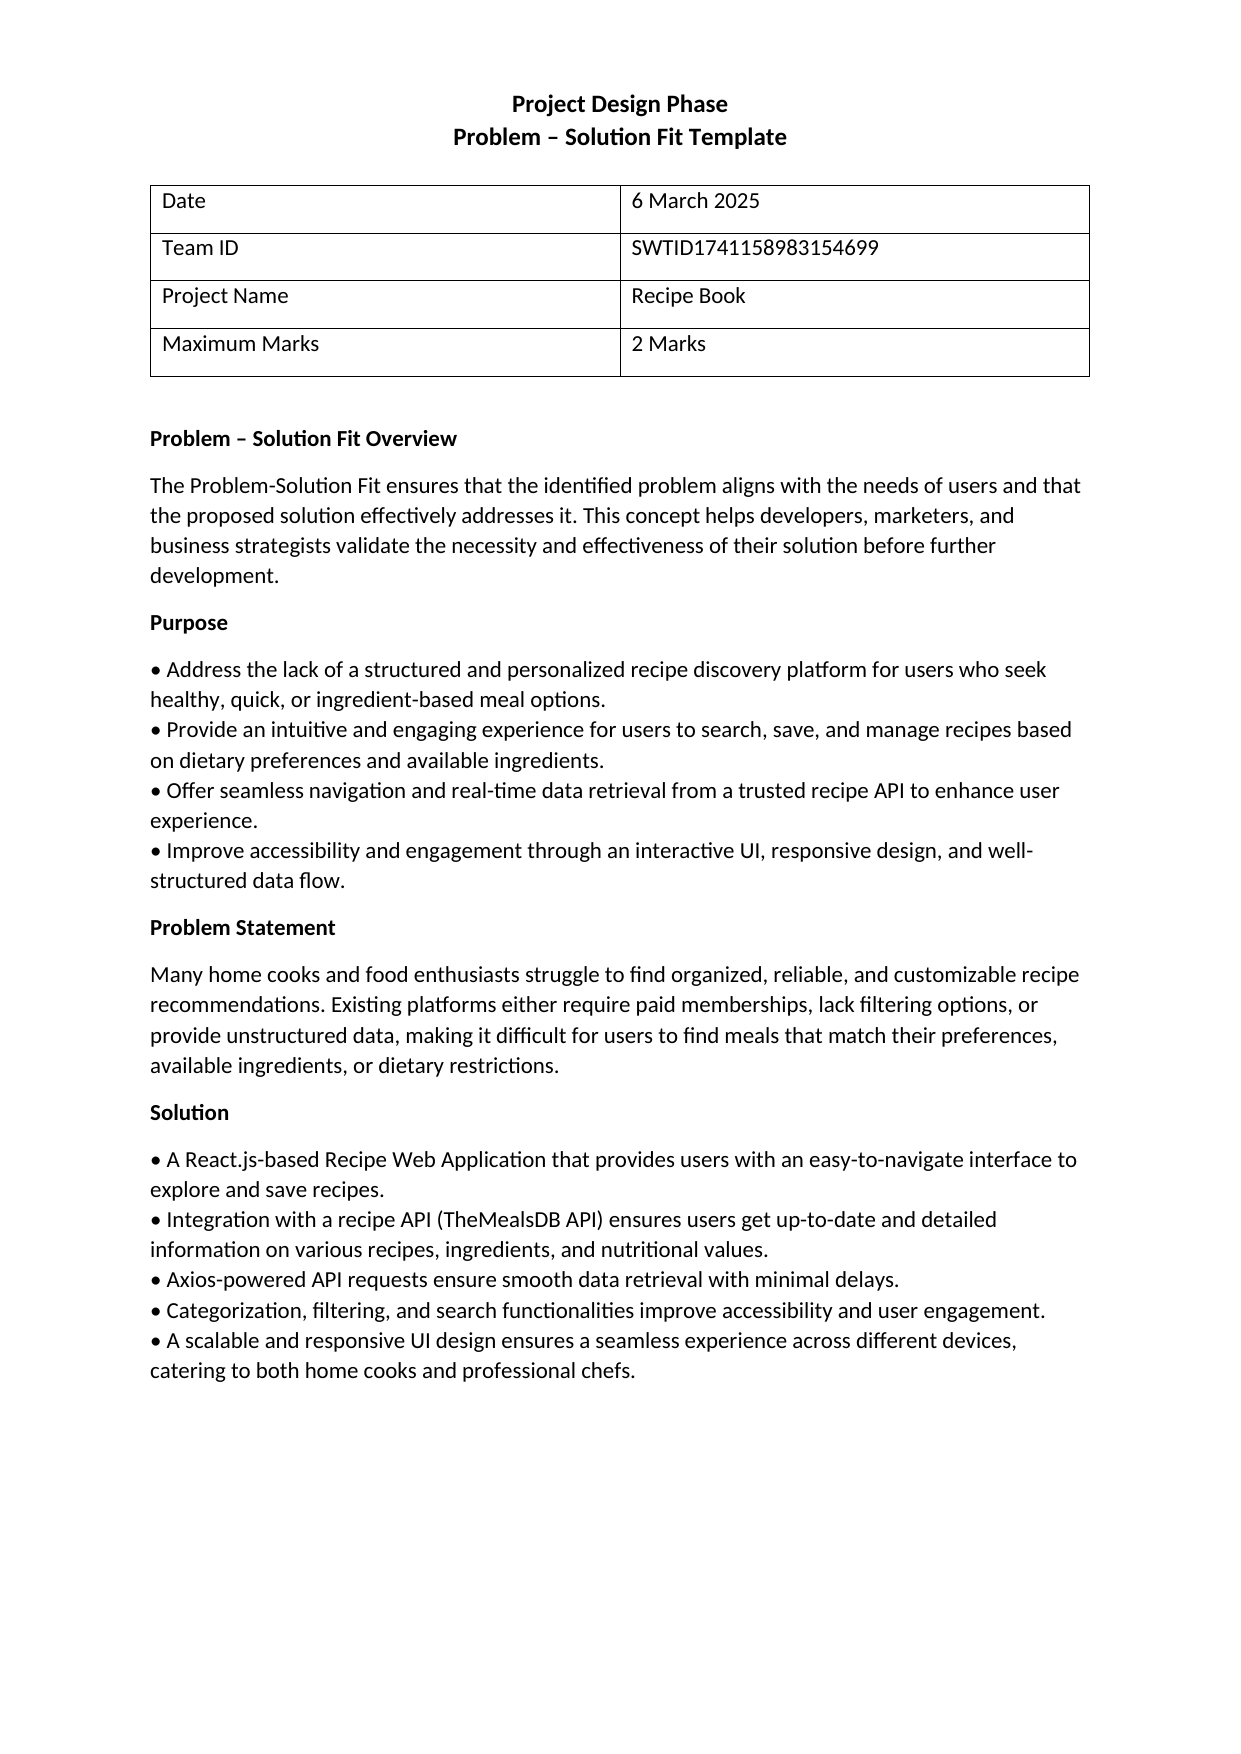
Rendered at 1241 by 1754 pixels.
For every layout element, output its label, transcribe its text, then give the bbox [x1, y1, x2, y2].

table_cell Maximum Marks [151, 329, 620, 376]
text The Problem-Solution Fit ensures that the identified problem aligns with the needs of users and that the proposed solution effectively addresses it. This concept helps developers, marketers, and business strategists validate the necessity and effectiveness of their solution before further development. [150, 471, 1090, 589]
text Problem – Solution Fit Overview [150, 424, 1090, 452]
table_cell Team ID [151, 234, 620, 280]
table_cell Recipe Book [621, 281, 1089, 328]
text Many home cooks and food enthusiasts struggle to find organized, reliable, and customizable recipe recommendations. Existing platforms either require paid memberships, lack filtering options, or provide unstructured data, making it difficult for users to find meals that match their preferences, available ingredients, or dietary restrictions. [150, 960, 1090, 1079]
text • A React.js-based Recipe Web Application that provides users with an easy-to-navigate interface to explore and save recipes. • Integration with a recipe API (TheMealsDB API) ensures users get up-to-date and detailed information on various recipes, ingredients, and nutritional values. • Axios-powered API requests ensure smooth data retrieval with minimal delays. • Categorization, filtering, and search functionalities improve accessibility and user engagement. • A scalable and responsive UI design ensures a seamless experience across different devices, catering to both home cooks and professional chefs. [150, 1145, 1090, 1384]
text Problem Statement [150, 913, 1090, 941]
table_cell SWTID1741158983154699 [621, 234, 1089, 280]
text Purpose [150, 608, 1090, 636]
text Problem – Solution Fit Template [150, 122, 1090, 152]
text • Address the lack of a structured and personalized recipe discovery platform for users who seek healthy, quick, or ingredient-based meal options. • Provide an intuitive and engaging experience for users to search, save, and manage recipes based on dietary preferences and available ingredients. • Offer seamless navigation and real-time data retrieval from a trusted recipe API to enhance user experience. • Improve accessibility and engagement through an interactive UI, responsive design, and well-structured data flow. [150, 655, 1090, 894]
table_cell Project Name [151, 281, 620, 328]
text Project Design Phase [150, 89, 1090, 119]
table_header 6 March 2025 [621, 186, 1089, 232]
table_header Date [151, 186, 620, 232]
table_cell 2 Marks [621, 329, 1089, 376]
text Solution [150, 1098, 1090, 1126]
